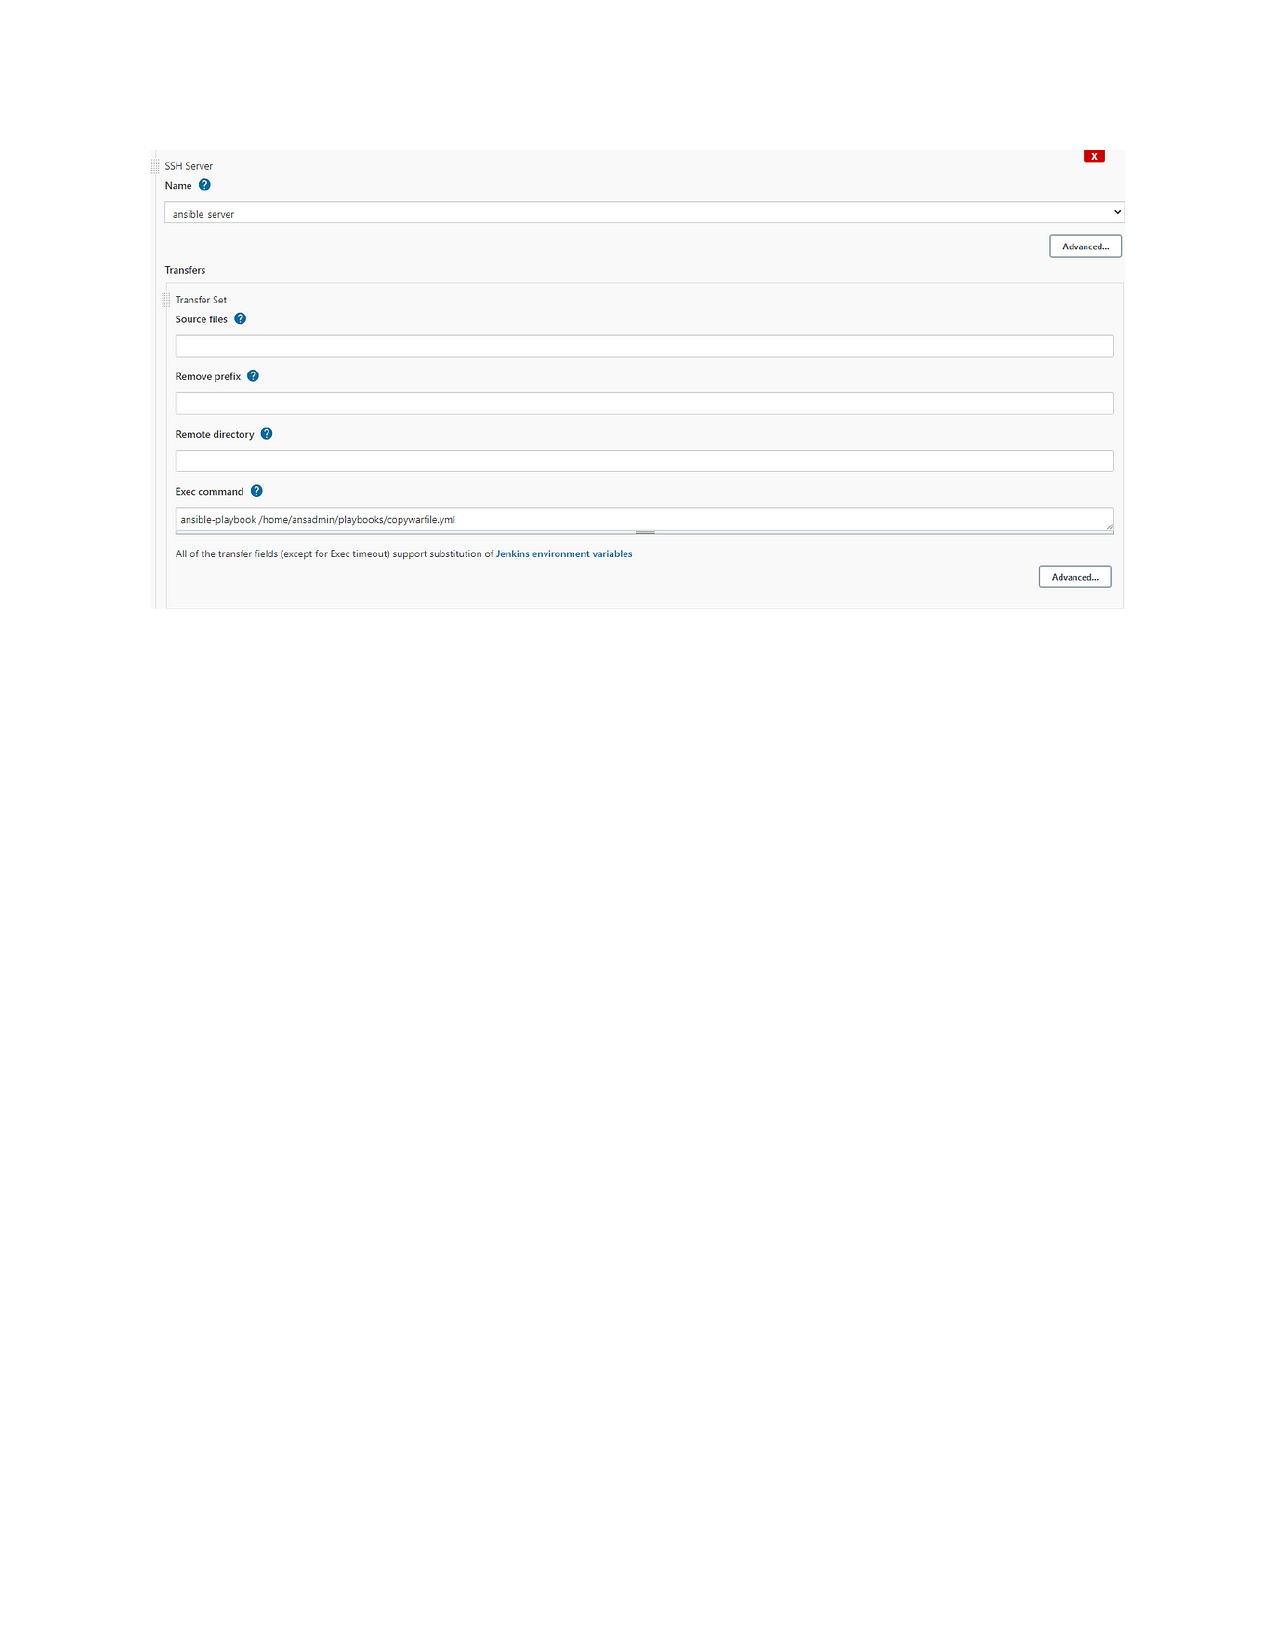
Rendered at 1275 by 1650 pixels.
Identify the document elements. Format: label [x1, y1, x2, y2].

picture [150, 150, 1125, 609]
